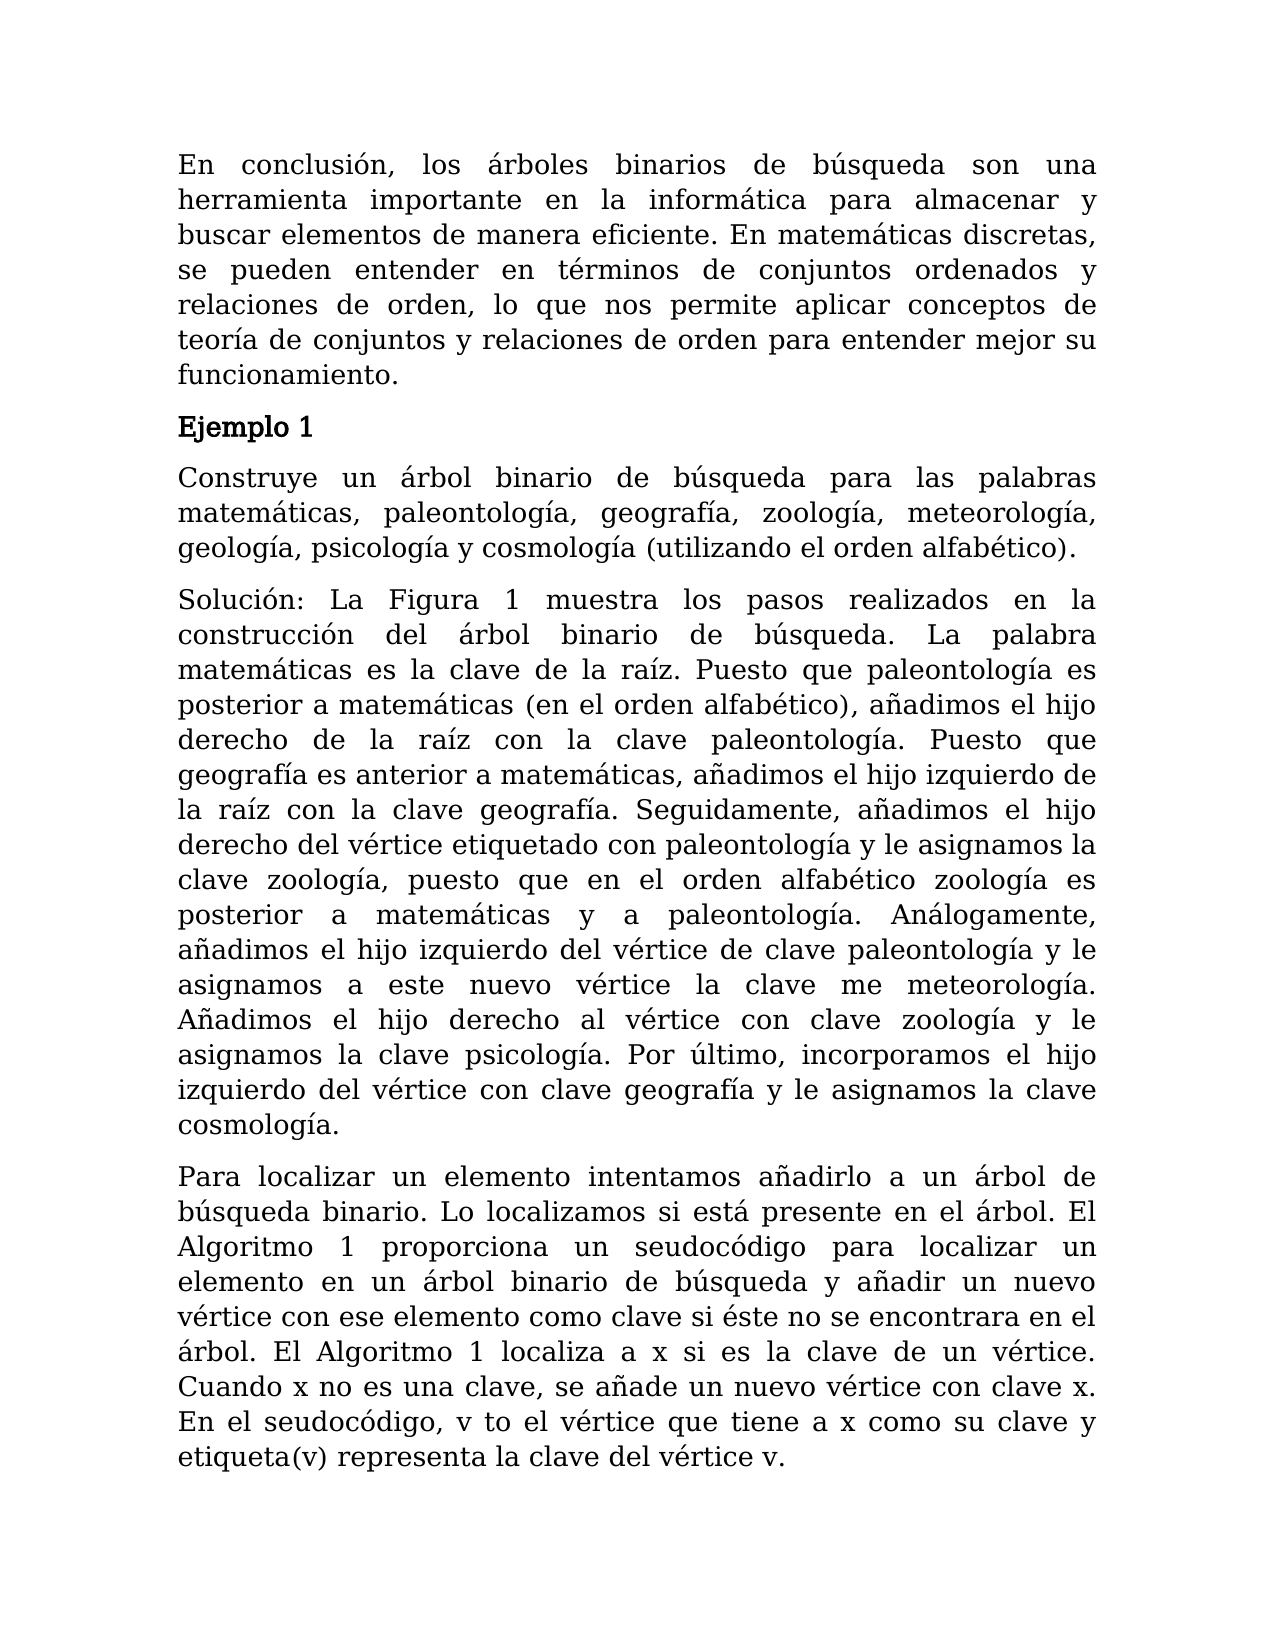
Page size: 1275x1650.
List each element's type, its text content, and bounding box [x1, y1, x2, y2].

text Para localizar un elemento intentamos añadirlo a un árbol de búsqueda binario. Lo localizamos si está presente en el árbol. El Algoritmo 1 proporciona un seudocódigo para localizar un elemento en un árbol binario de búsqueda y añadir un nuevo vértice con ese elemento como clave si éste no se encontrara en el árbol. El Algoritmo 1 localiza a x si es la clave de un vértice. Cuando x no es una clave, se añade un nuevo vértice con clave x. En el seudocódigo, v to el vértice que tiene a x como su clave y etiqueta(v) representa la clave del vértice v. [177, 1159, 1098, 1472]
text Construye un árbol binario de búsqueda para las palabras matemáticas, paleontología, geografía, zoología, meteorología, geología, psicología y cosmología (utilizando el orden alfabético). [177, 461, 1098, 563]
text En conclusión, los árboles binarios de búsqueda son una herramienta importante en la informática para almacenar y buscar elementos de manera eficiente. En matemáticas discretas, se pueden entender en términos de conjuntos ordenados y relaciones de orden, lo que nos permite aplicar conceptos de teoría de conjuntos y relaciones de orden para entender mejor su funcionamiento. [177, 148, 1098, 390]
text Ejemplo 1 [177, 409, 1098, 442]
text Solución: La Figura 1 muestra los pasos realizados en la construcción del árbol binario de búsqueda. La palabra matemáticas es la clave de la raíz. Puesto que paleontología es posterior a matemáticas (en el orden alfabético), añadimos el hijo derecho de la raíz con la clave paleontología. Puesto que geografía es anterior a matemáticas, añadimos el hijo izquierdo de la raíz con la clave geografía. Seguidamente, añadimos el hijo derecho del vértice etiquetado con paleontología y le asignamos la clave zoología, puesto que en el orden alfabético zoología es posterior a matemáticas y a paleontología. Análogamente, añadimos el hijo izquierdo del vértice de clave paleontología y le asignamos a este nuevo vértice la clave me meteorología. Añadimos el hijo derecho al vértice con clave zoología y le asignamos la clave psicología. Por último, incorporamos el hijo izquierdo del vértice con clave geografía y le asignamos la clave cosmología. [177, 583, 1098, 1140]
